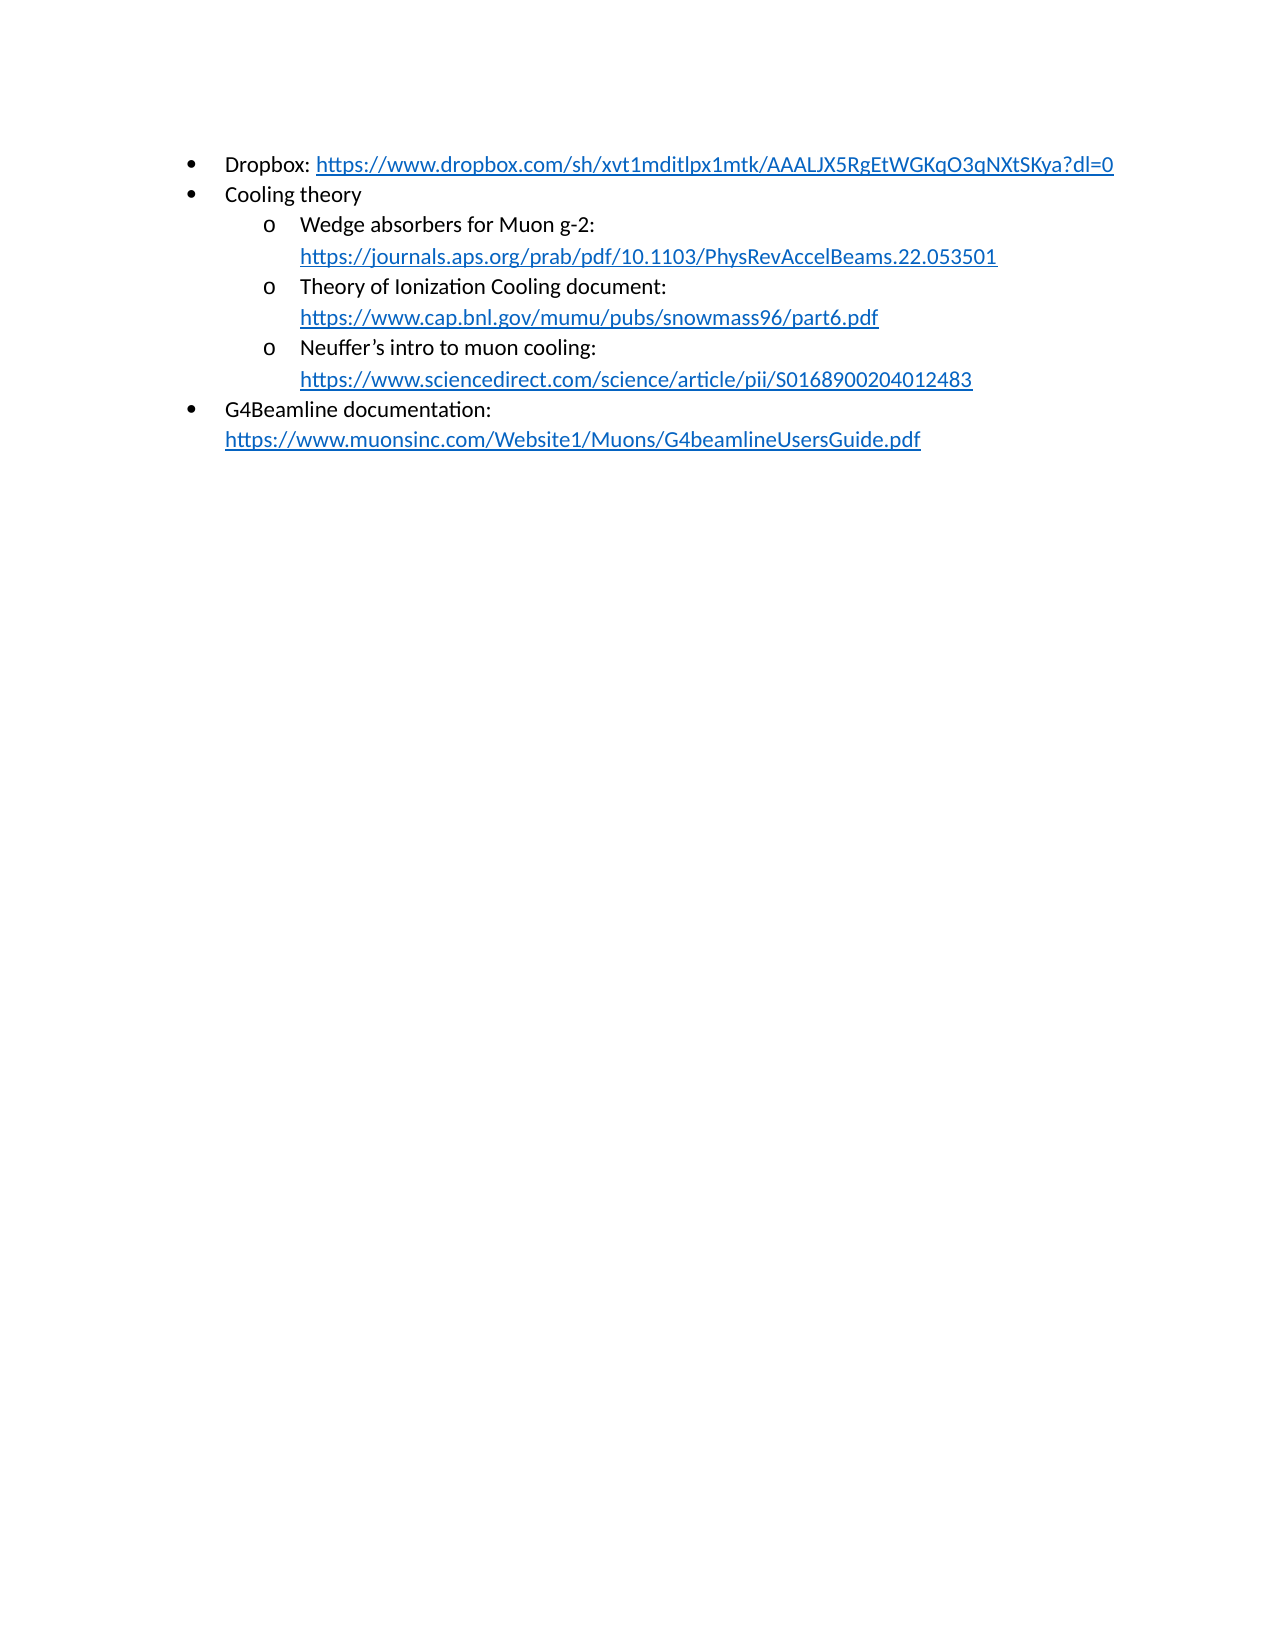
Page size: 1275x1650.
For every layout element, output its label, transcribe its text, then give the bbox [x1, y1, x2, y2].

list Neuffer’s intro to muon cooling: https://www.sciencedirect.com/science/article/pii/S0168900204012483 [262, 333, 1125, 393]
list G4Beamline documentation: https://www.muonsinc.com/Website1/Muons/G4beamlineUsersGuide.pdf [187, 395, 1125, 453]
list Wedge absorbers for Muon g-2: https://journals.aps.org/prab/pdf/10.1103/PhysRevAccelBeams.22.053501 [262, 210, 1125, 270]
list Theory of Ionization Cooling document: https://www.cap.bnl.gov/mumu/pubs/snowmass96/part6.pdf [262, 272, 1125, 331]
list Cooling theory [187, 180, 1125, 208]
list Dropbox: https://www.dropbox.com/sh/xvt1mditlpx1mtk/AAALJX5RgEtWGKqO3qNXtSKya?dl=0 [187, 150, 1125, 178]
